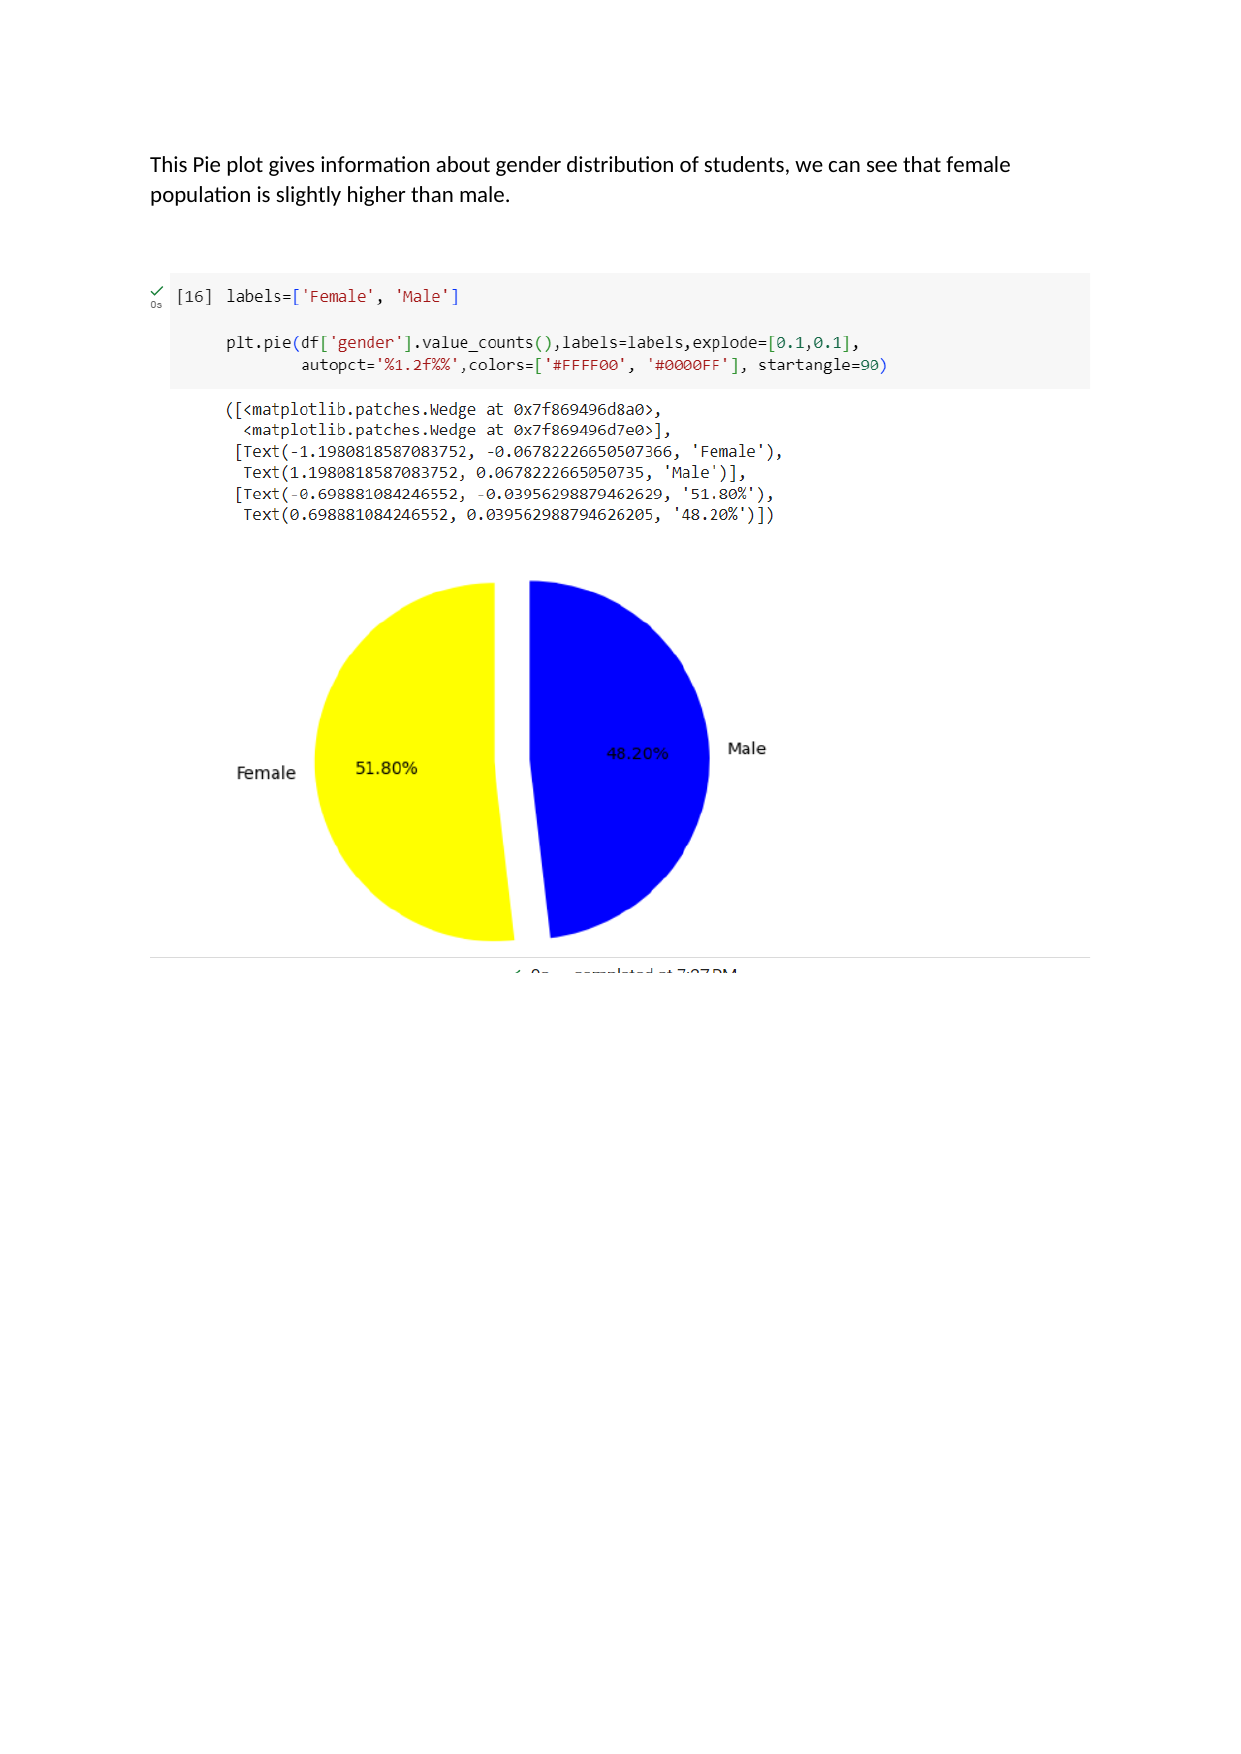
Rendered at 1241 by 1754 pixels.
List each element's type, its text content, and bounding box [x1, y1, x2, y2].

text This Pie plot gives information about gender distribution of students, we can see that female population is slightly higher than male. [150, 150, 1090, 208]
picture [150, 273, 1091, 973]
